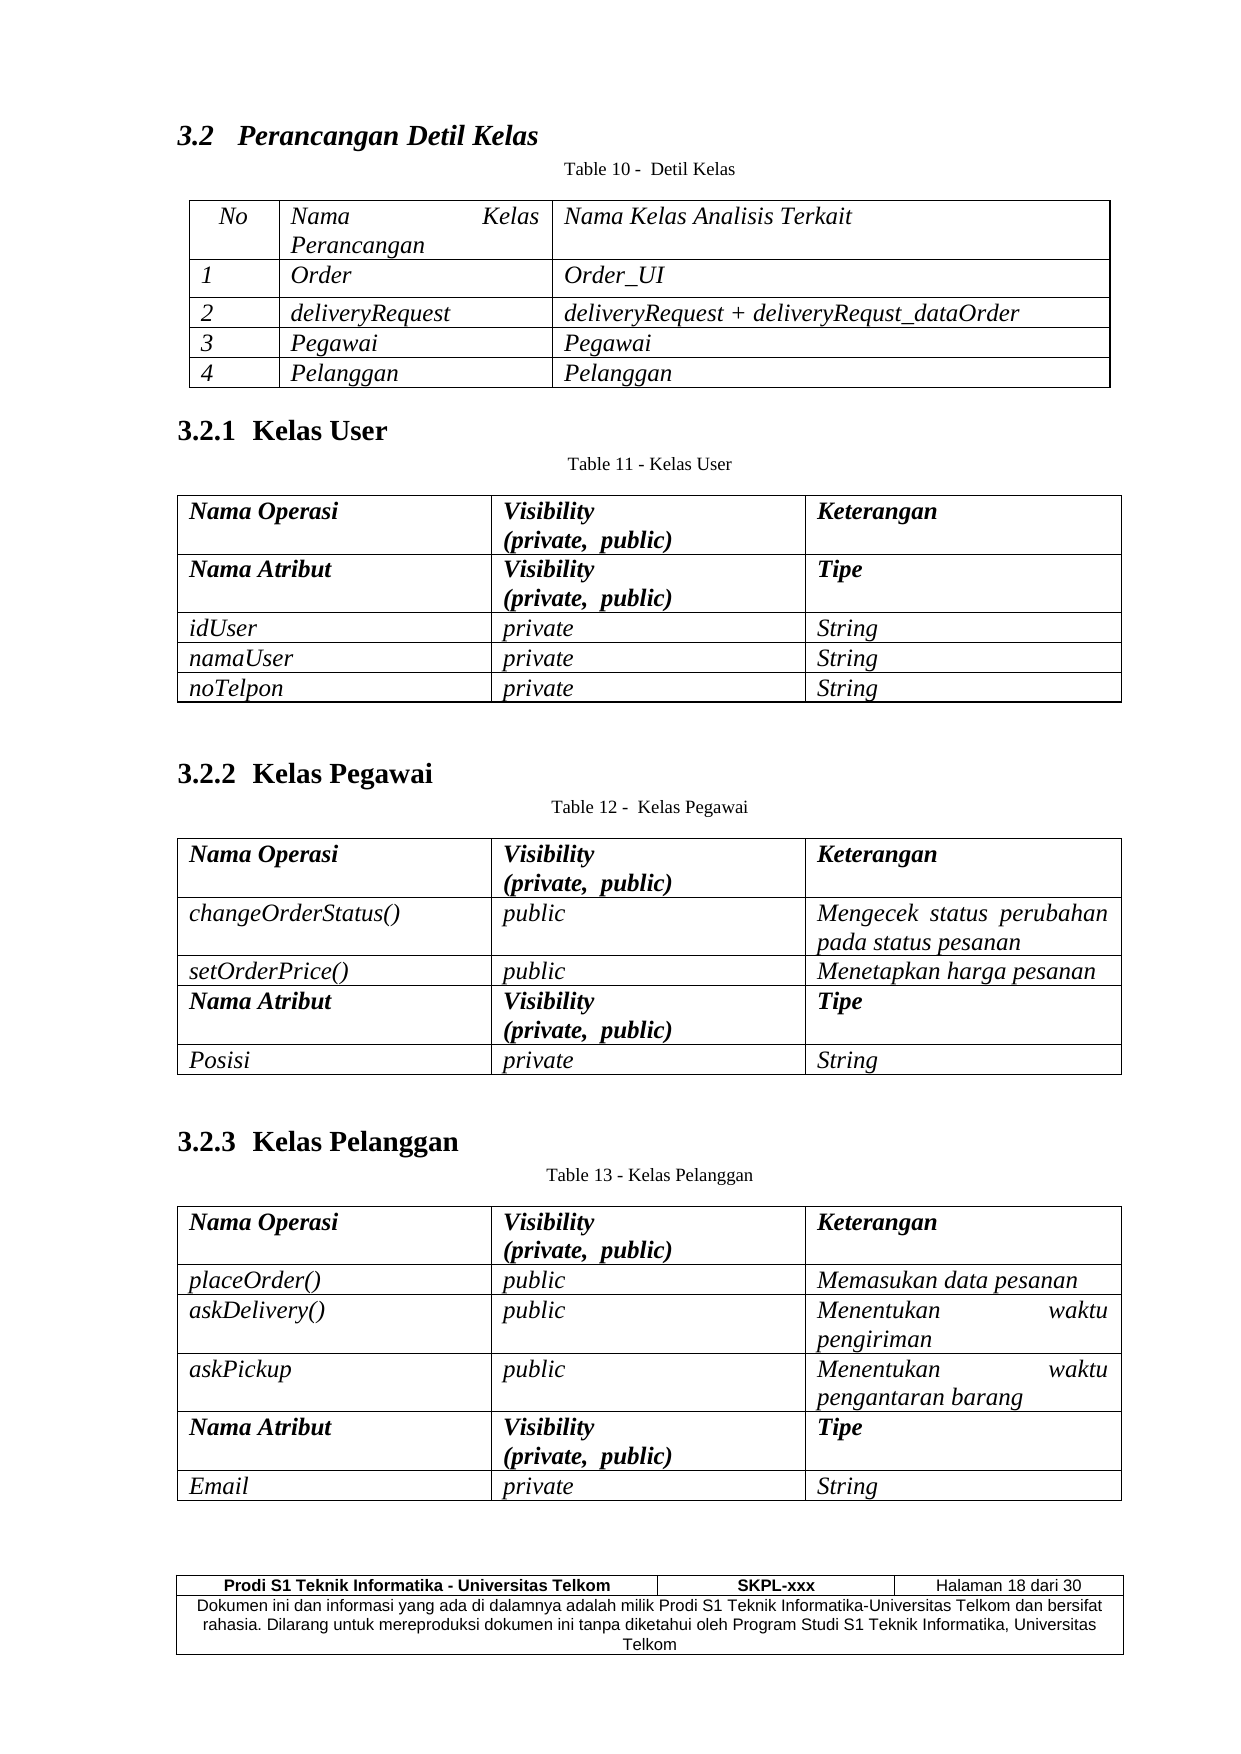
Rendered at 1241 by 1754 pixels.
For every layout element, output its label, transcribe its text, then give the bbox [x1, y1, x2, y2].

table_header Keterangan [806, 496, 1121, 553]
text Table 13 - Kelas Pelanggan [177, 1163, 1122, 1185]
table_cell private [492, 643, 805, 672]
table_cell Order_UI [553, 260, 1109, 297]
table_cell Email [178, 1471, 491, 1499]
table_cell Visibility (private, public) [492, 1412, 805, 1470]
table_cell public [492, 1265, 805, 1294]
table_cell Mengecek status perubahan pada status pesanan [806, 898, 1121, 955]
table_cell 4 [190, 358, 279, 387]
table_cell private [492, 1471, 805, 1499]
table_cell Posisi [178, 1045, 491, 1073]
table_cell Pegawai [553, 328, 1109, 357]
table_cell Pelanggan [280, 358, 552, 387]
table_cell namaUser [178, 643, 491, 672]
table_cell String [806, 1471, 1121, 1499]
table_cell Menentukan waktu pengantaran barang [806, 1354, 1121, 1411]
table_cell Tipe [806, 1412, 1121, 1470]
table_cell noTelpon [178, 673, 491, 701]
table_cell 3 [190, 328, 279, 357]
table_cell String [806, 613, 1121, 642]
table_cell deliveryRequest [280, 298, 552, 327]
table_cell idUser [178, 613, 491, 642]
subtitle Perancangan Detil Kelas [177, 118, 1122, 152]
table_header Nama Operasi [178, 496, 491, 553]
table_cell placeOrder() [178, 1265, 491, 1294]
table_cell public [492, 1354, 805, 1411]
table_header Visibility (private, public) [492, 496, 805, 553]
table_cell Tipe [806, 986, 1121, 1044]
table_cell String [806, 1045, 1121, 1073]
table_cell String [806, 643, 1121, 672]
table_cell Tipe [806, 555, 1121, 612]
table_cell setOrderPrice() [178, 956, 491, 985]
table_cell askDelivery() [178, 1295, 491, 1353]
table_header No [190, 201, 279, 259]
table_header Nama Operasi [178, 1207, 491, 1264]
subtitle Kelas Pegawai [177, 756, 1122, 790]
table_header Nama Kelas Perancangan [280, 201, 552, 259]
table_cell Memasukan data pesanan [806, 1265, 1121, 1294]
subtitle Kelas Pelanggan [177, 1124, 1122, 1157]
table_header Visibility (private, public) [492, 839, 805, 897]
table_cell changeOrderStatus() [178, 898, 491, 955]
table_cell askPickup [178, 1354, 491, 1411]
table_cell Order [280, 260, 552, 297]
text Table 12 - Kelas Pegawai [177, 796, 1122, 817]
table_cell public [492, 898, 805, 955]
table_header Nama Kelas Analisis Terkait [553, 201, 1109, 259]
table_cell 2 [190, 298, 279, 327]
table_cell Pelanggan [553, 358, 1109, 387]
table_cell Nama Atribut [178, 986, 491, 1044]
table_cell Visibility (private, public) [492, 555, 805, 612]
table_cell deliveryRequest + deliveryRequst_dataOrder [553, 298, 1109, 327]
table_cell Visibility (private, public) [492, 986, 805, 1044]
text Table 11 - Kelas User [177, 452, 1122, 474]
table_cell Pegawai [280, 328, 552, 357]
table_header Nama Operasi [178, 839, 491, 897]
table_cell private [492, 1045, 805, 1073]
table_header Visibility (private, public) [492, 1207, 805, 1264]
text Table 10 - Detil Kelas [177, 158, 1122, 179]
table_cell Menentukan waktu pengiriman [806, 1295, 1121, 1353]
table_header Keterangan [806, 839, 1121, 897]
table_cell public [492, 1295, 805, 1353]
table_cell Menetapkan harga pesanan [806, 956, 1121, 985]
table_cell Nama Atribut [178, 555, 491, 612]
table_cell private [492, 613, 805, 642]
table_cell Nama Atribut [178, 1412, 491, 1470]
subtitle Kelas User [177, 413, 1122, 446]
table_cell public [492, 956, 805, 985]
table_cell private [492, 673, 805, 701]
table_header Keterangan [806, 1207, 1121, 1264]
table_cell String [806, 673, 1121, 701]
table_cell 1 [190, 260, 279, 297]
